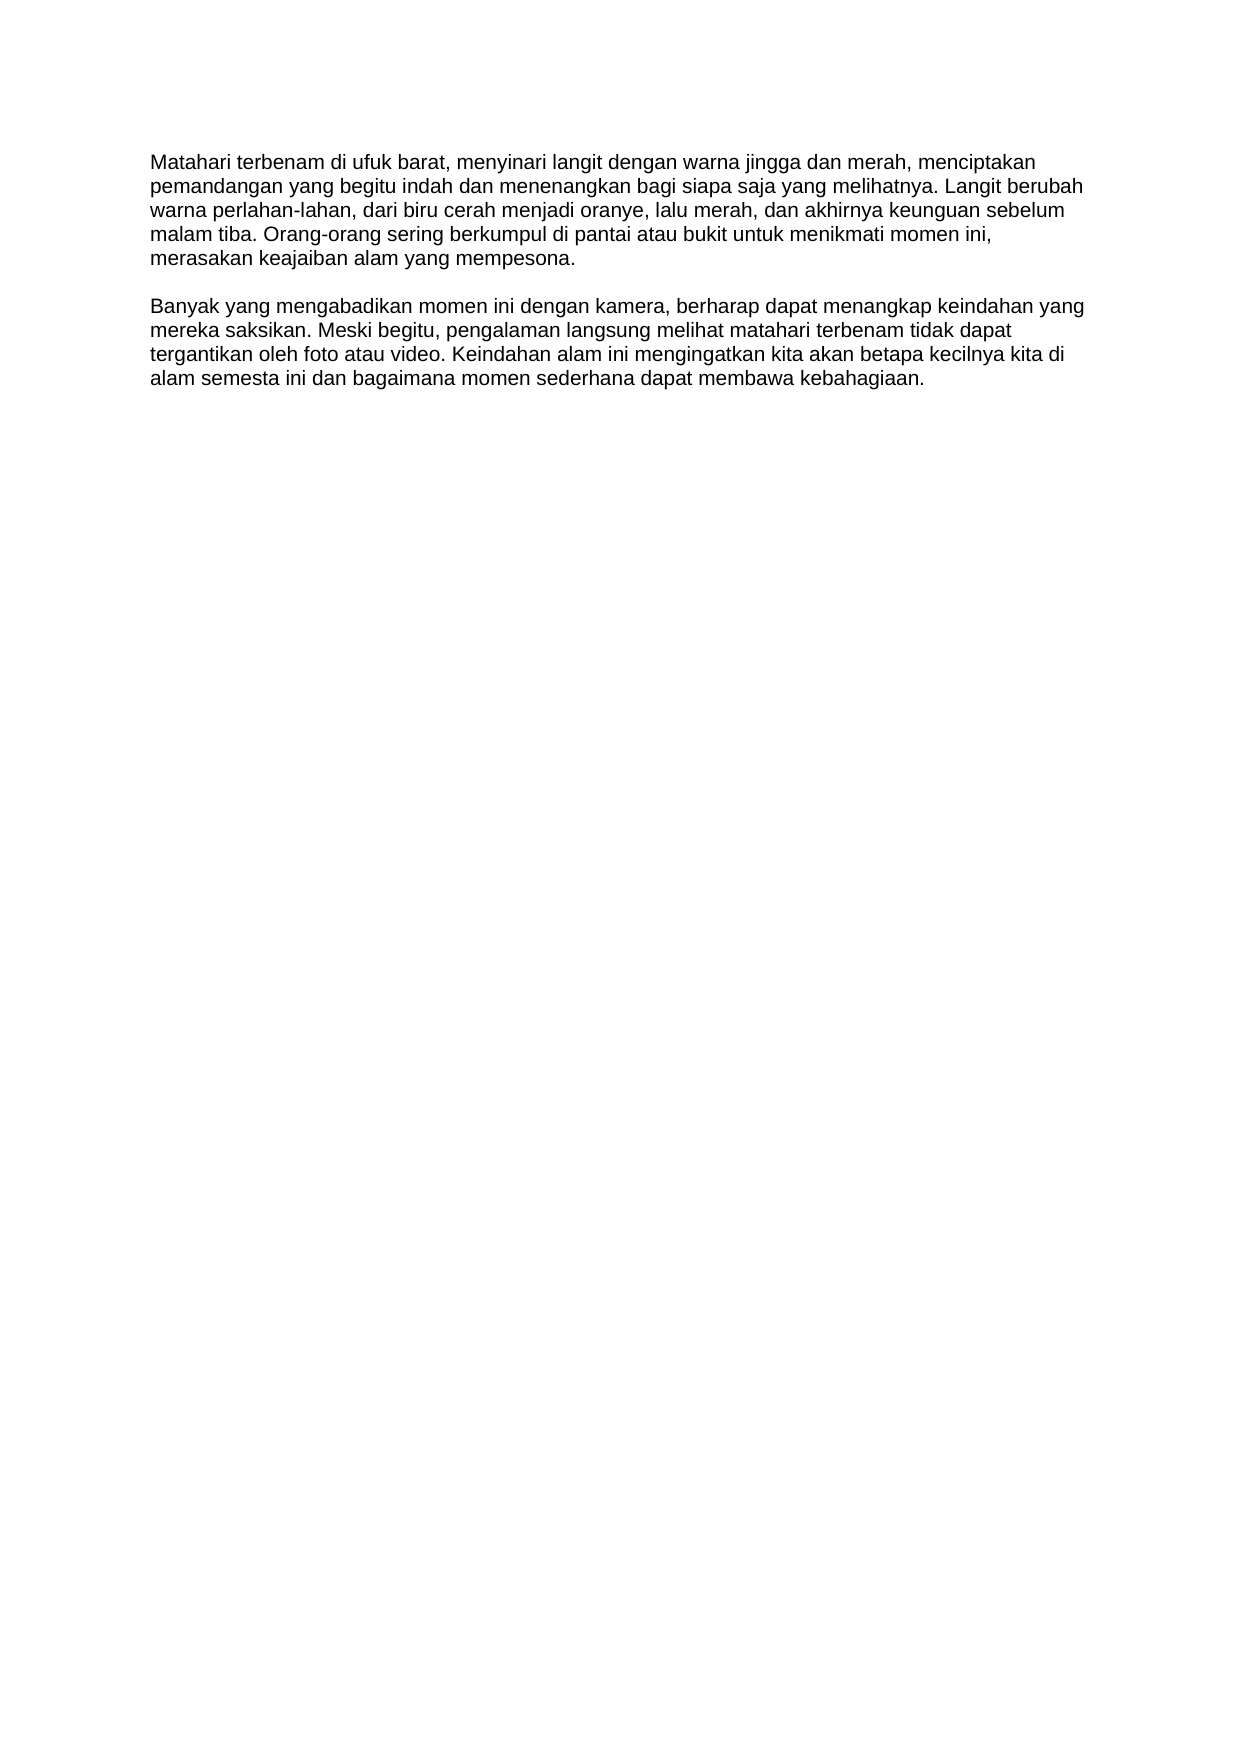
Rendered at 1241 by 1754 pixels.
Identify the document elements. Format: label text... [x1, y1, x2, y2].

text Matahari terbenam di ufuk barat, menyinari langit dengan warna jingga dan merah, menciptakan pemandangan yang begitu indah dan menenangkan bagi siapa saja yang melihatnya. Langit berubah warna perlahan-lahan, dari biru cerah menjadi oranye, lalu merah, dan akhirnya keunguan sebelum malam tiba. Orang-orang sering berkumpul di pantai atau bukit untuk menikmati momen ini, merasakan keajaiban alam yang mempesona. [150, 150, 1090, 270]
text Banyak yang mengabadikan momen ini dengan kamera, berharap dapat menangkap keindahan yang mereka saksikan. Meski begitu, pengalaman langsung melihat matahari terbenam tidak dapat tergantikan oleh foto atau video. Keindahan alam ini mengingatkan kita akan betapa kecilnya kita di alam semesta ini dan bagaimana momen sederhana dapat membawa kebahagiaan. [150, 270, 1090, 389]
